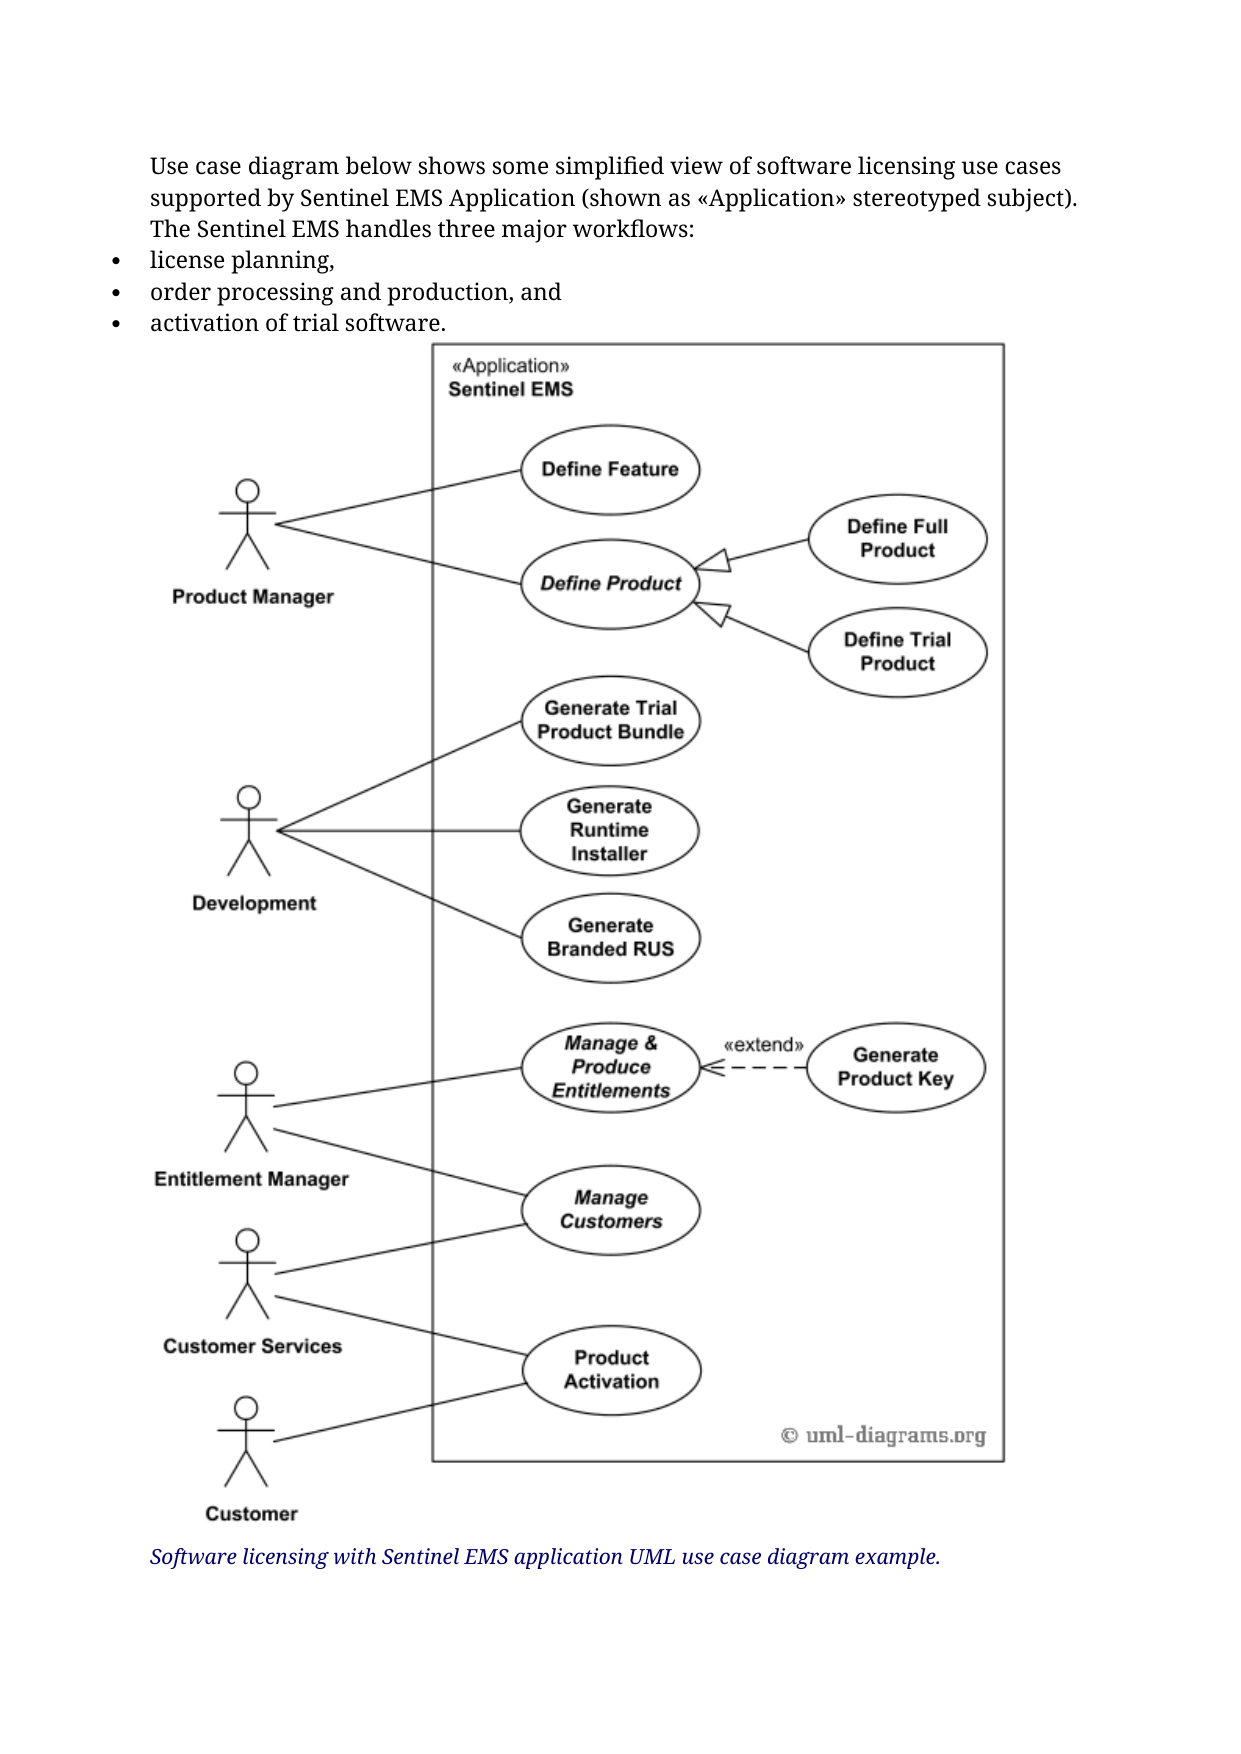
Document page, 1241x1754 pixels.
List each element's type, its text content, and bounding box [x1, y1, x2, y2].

list order processing and production, and [112, 276, 1090, 307]
text Use case diagram below shows some simplified view of software licensing use cases supported by Sentinel EMS Application (shown as «Application» stereotyped subject). [150, 150, 1090, 213]
text Software licensing with Sentinel EMS application UML use case diagram example. [150, 1542, 1090, 1571]
text The Sentinel EMS handles three major workflows: [150, 213, 1090, 244]
list activation of trial software. [112, 307, 1090, 338]
picture [150, 338, 1009, 1527]
list license planning, [112, 244, 1090, 276]
